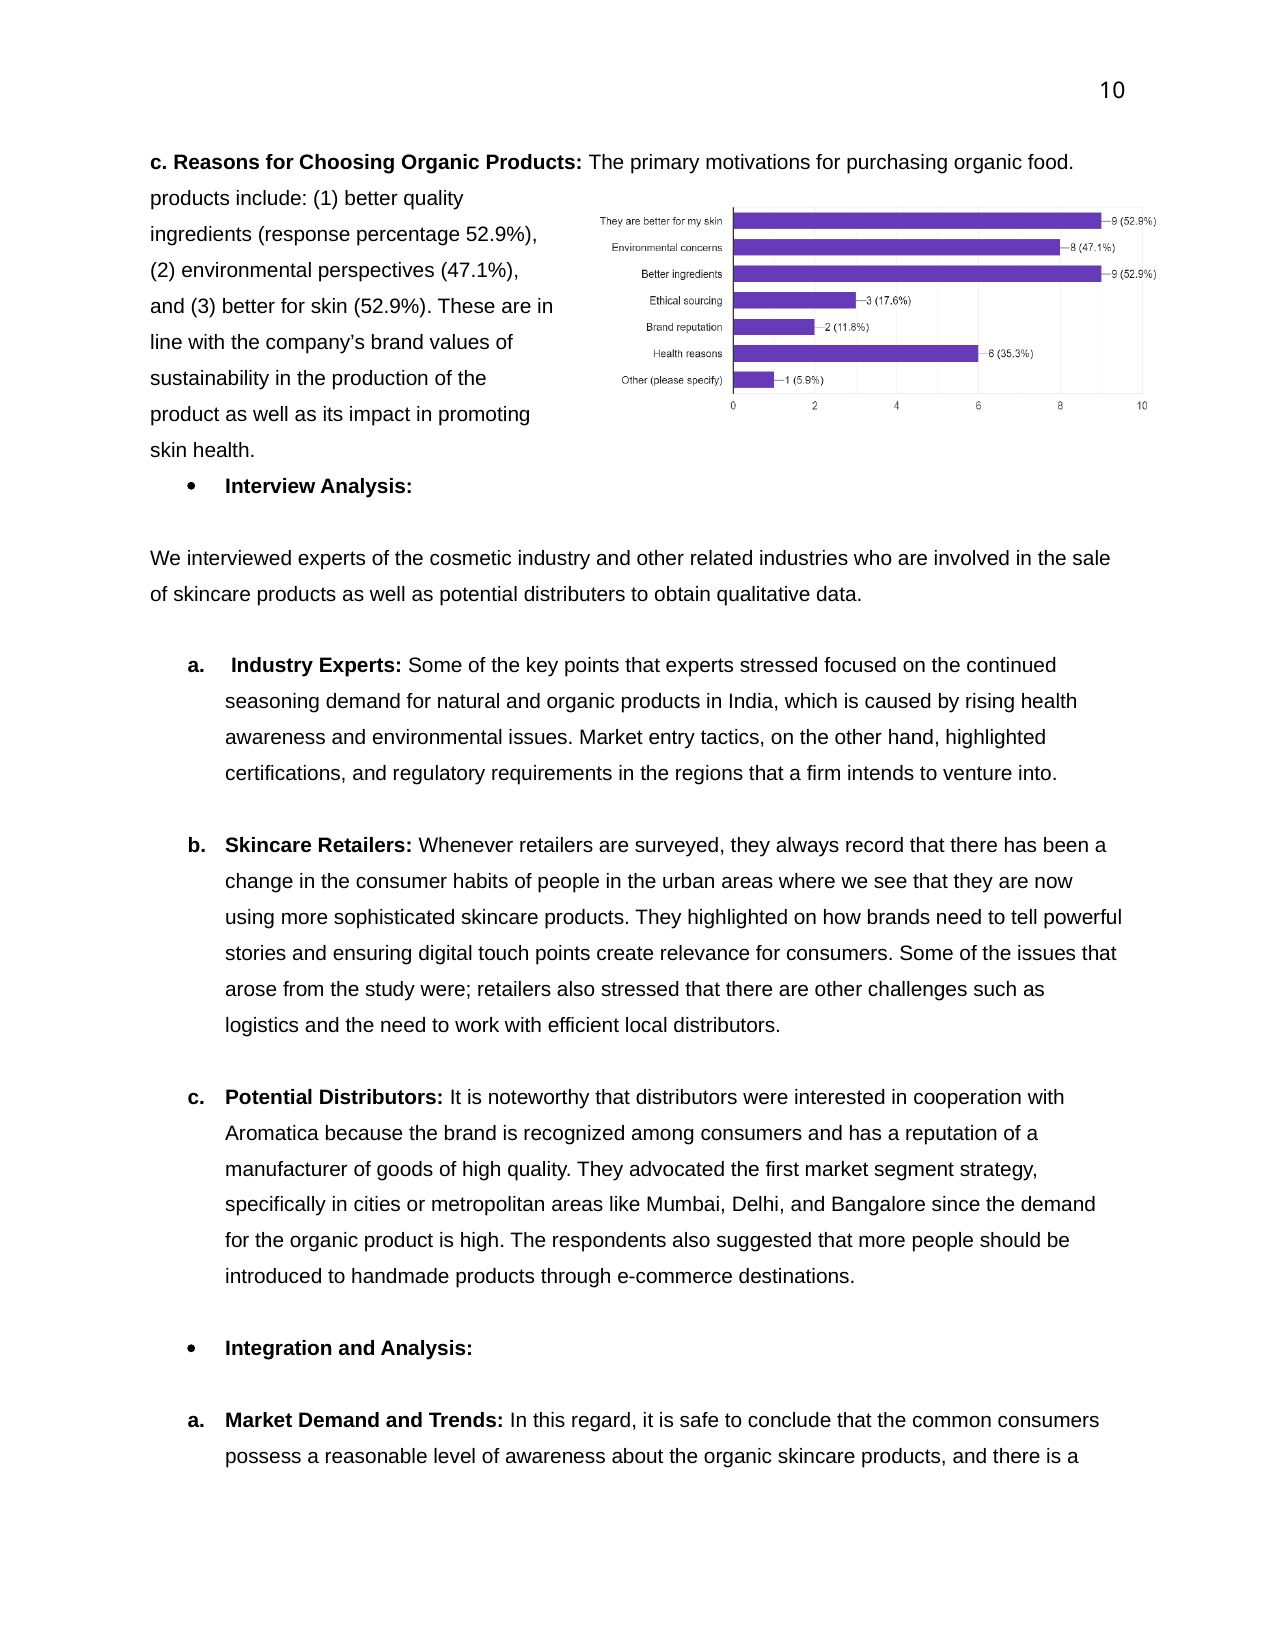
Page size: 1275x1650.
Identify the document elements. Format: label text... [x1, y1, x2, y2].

text We interviewed experts of the cosmetic industry and other related industries who are involved in the sale of skincare products as well as potential distributers to obtain qualitative data. [150, 545, 1125, 605]
list Industry Experts: Some of the key points that experts stressed focused on the continued seasoning demand for natural and organic products in India, which is caused by rising health awareness and environmental issues. Market entry tactics, on the other hand, highlighted certifications, and regulatory requirements in the regions that a firm intends to venture into. [187, 653, 1125, 785]
list Interview Analysis: [187, 473, 1125, 497]
picture [575, 188, 1205, 448]
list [187, 1408, 1125, 1468]
list Skincare Retailers: Whenever retailers are surveyed, they always record that there has been a change in the consumer habits of people in the urban areas where we see that they are now using more sophisticated skincare products. They highlighted on how brands need to tell powerful stories and ensuring digital touch points create relevance for consumers. Some of the issues that arose from the study were; retailers also stressed that there are other challenges such as logistics and the need to work with efficient local distributors. [187, 833, 1125, 1037]
list Potential Distributors: It is noteworthy that distributors were interested in cooperation with Aromatica because the brand is recognized among consumers and has a reputation of a manufacturer of goods of high quality. They advocated the first market segment strategy, specifically in cities or metropolitan areas like Mumbai, Delhi, and Bangalore since the demand for the organic product is high. The respondents also suggested that more people should be introduced to handmade products through e-commerce destinations. [187, 1084, 1125, 1288]
list Integration and Analysis: [187, 1336, 1125, 1360]
text c. Reasons for Choosing Organic Products: The primary motivations for purchasing organic food. [150, 150, 1125, 174]
